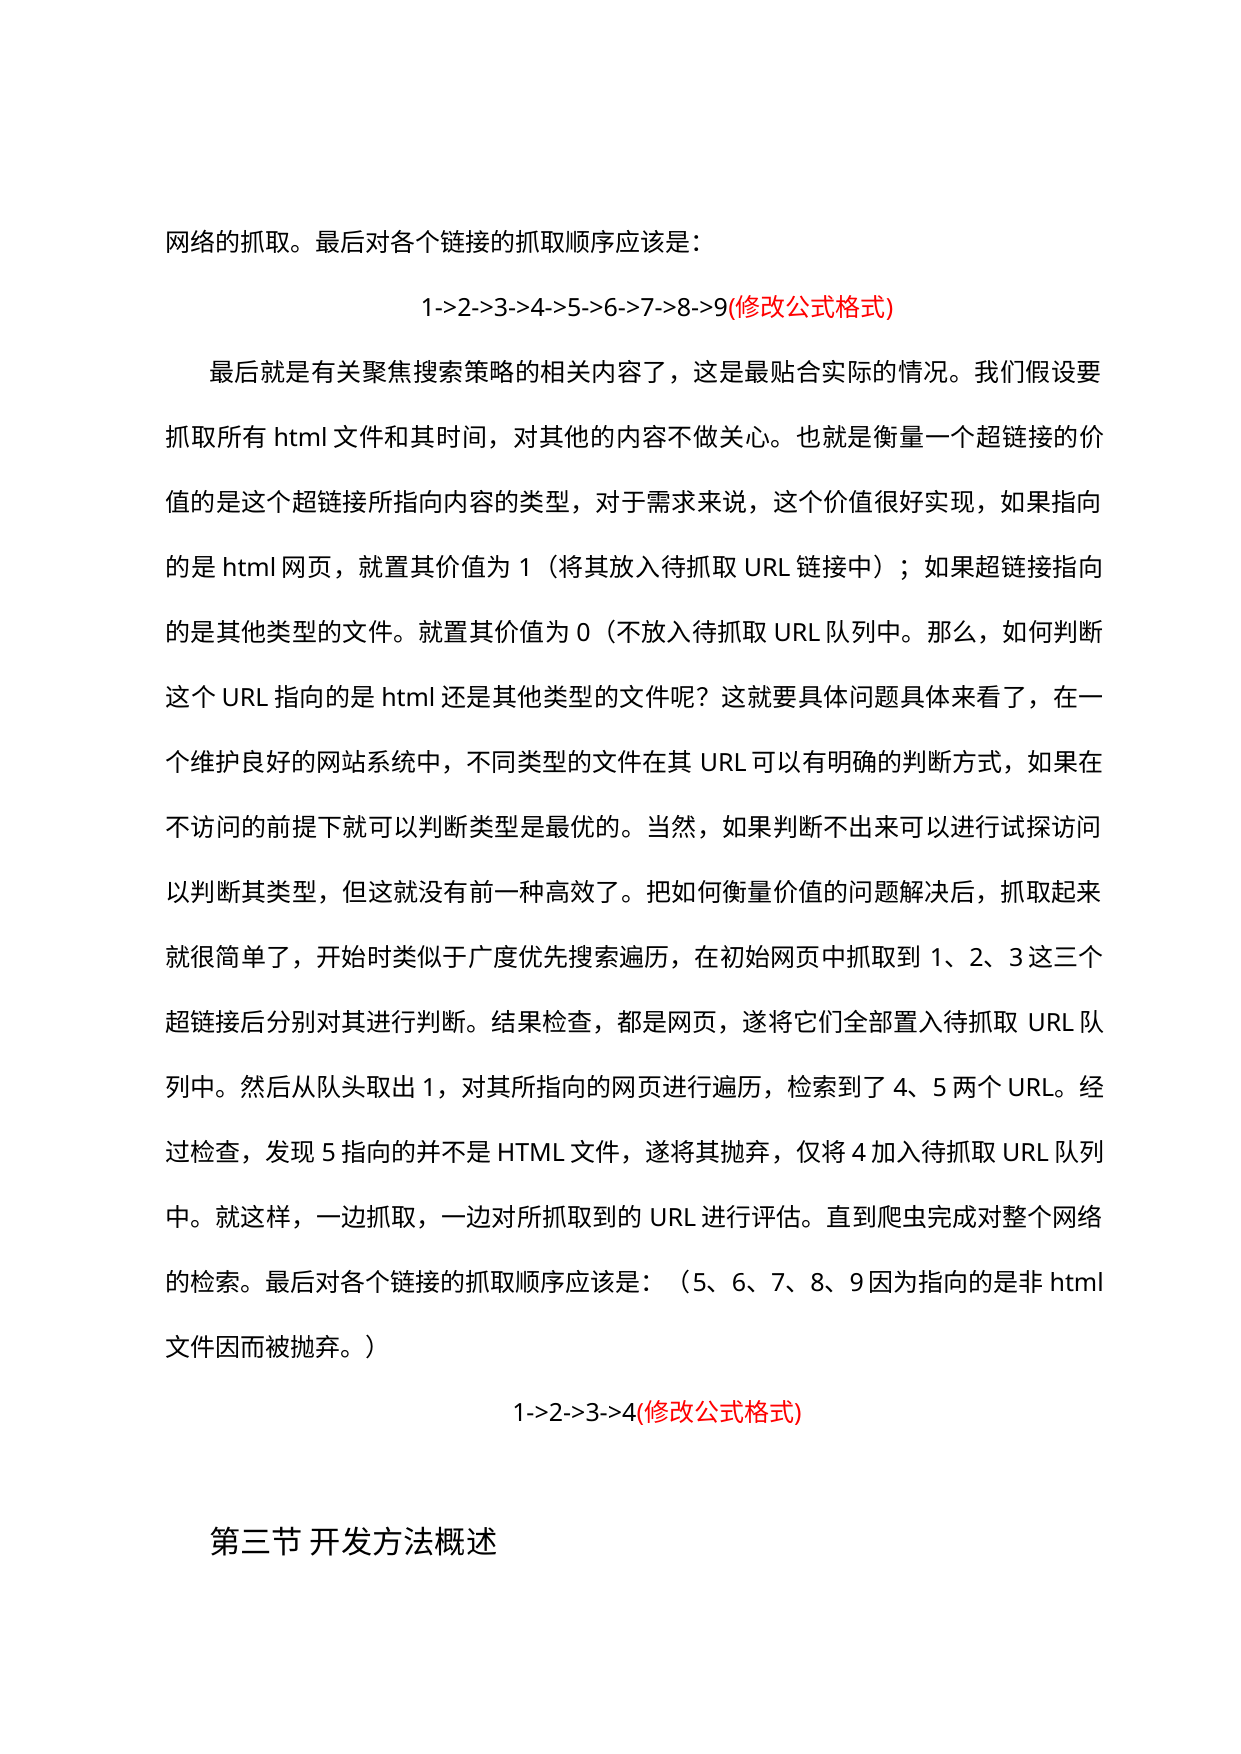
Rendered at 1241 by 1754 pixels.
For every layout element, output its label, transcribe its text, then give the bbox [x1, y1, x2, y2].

text 1->2->3->4(修改公式格式) [165, 1378, 1104, 1443]
text 最后就是有关聚焦搜索策略的相关内容了，这是最贴合实际的情况。我们假设要抓取所有html文件和其时间，对其他的内容不做关心。也就是衡量一个超链接的价值的是这个超链接所指向内容的类型，对于需求来说，这个价值很好实现，如果指向的是html网页，就置其价值为1（将其放入待抓取URL链接中）；如果超链接指向的是其他类型的文件。就置其价值为0（不放入待抓取URL队列中。那么，如何判断这个URL指向的是html还是其他类型的文件呢？这就要具体问题具体来看了，在一个维护良好的网站系统中，不同类型的文件在其URL可以有明确的判断方式，如果在不访问的前提下就可以判断类型是最优的。当然，如果判断不出来可以进行试探访问以判断其类型，但这就没有前一种高效了。把如何衡量价值的问题解决后，抓取起来就很简单了，开始时类似于广度优先搜索遍历，在初始网页中抓取到1、2、3这三个超链接后分别对其进行判断。结果检查，都是网页，遂将它们全部置入待抓取URL队列中。然后从队头取出1，对其所指向的网页进行遍历，检索到了4、5两个URL。经过检查，发现5指向的并不是HTML文件，遂将其抛弃，仅将4加入待抓取URL队列中。就这样，一边抓取，一边对所抓取到的URL进行评估。直到爬虫完成对整个网络的检索。最后对各个链接的抓取顺序应该是：（5、6、7、8、9因为指向的是非html文件因而被抛弃。） [165, 338, 1104, 1378]
subtitle 第三节 开发方法概述 [165, 1508, 1104, 1573]
text 1->2->3->4->5->6->7->8->9(修改公式格式) [165, 273, 1104, 338]
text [165, 208, 1104, 273]
